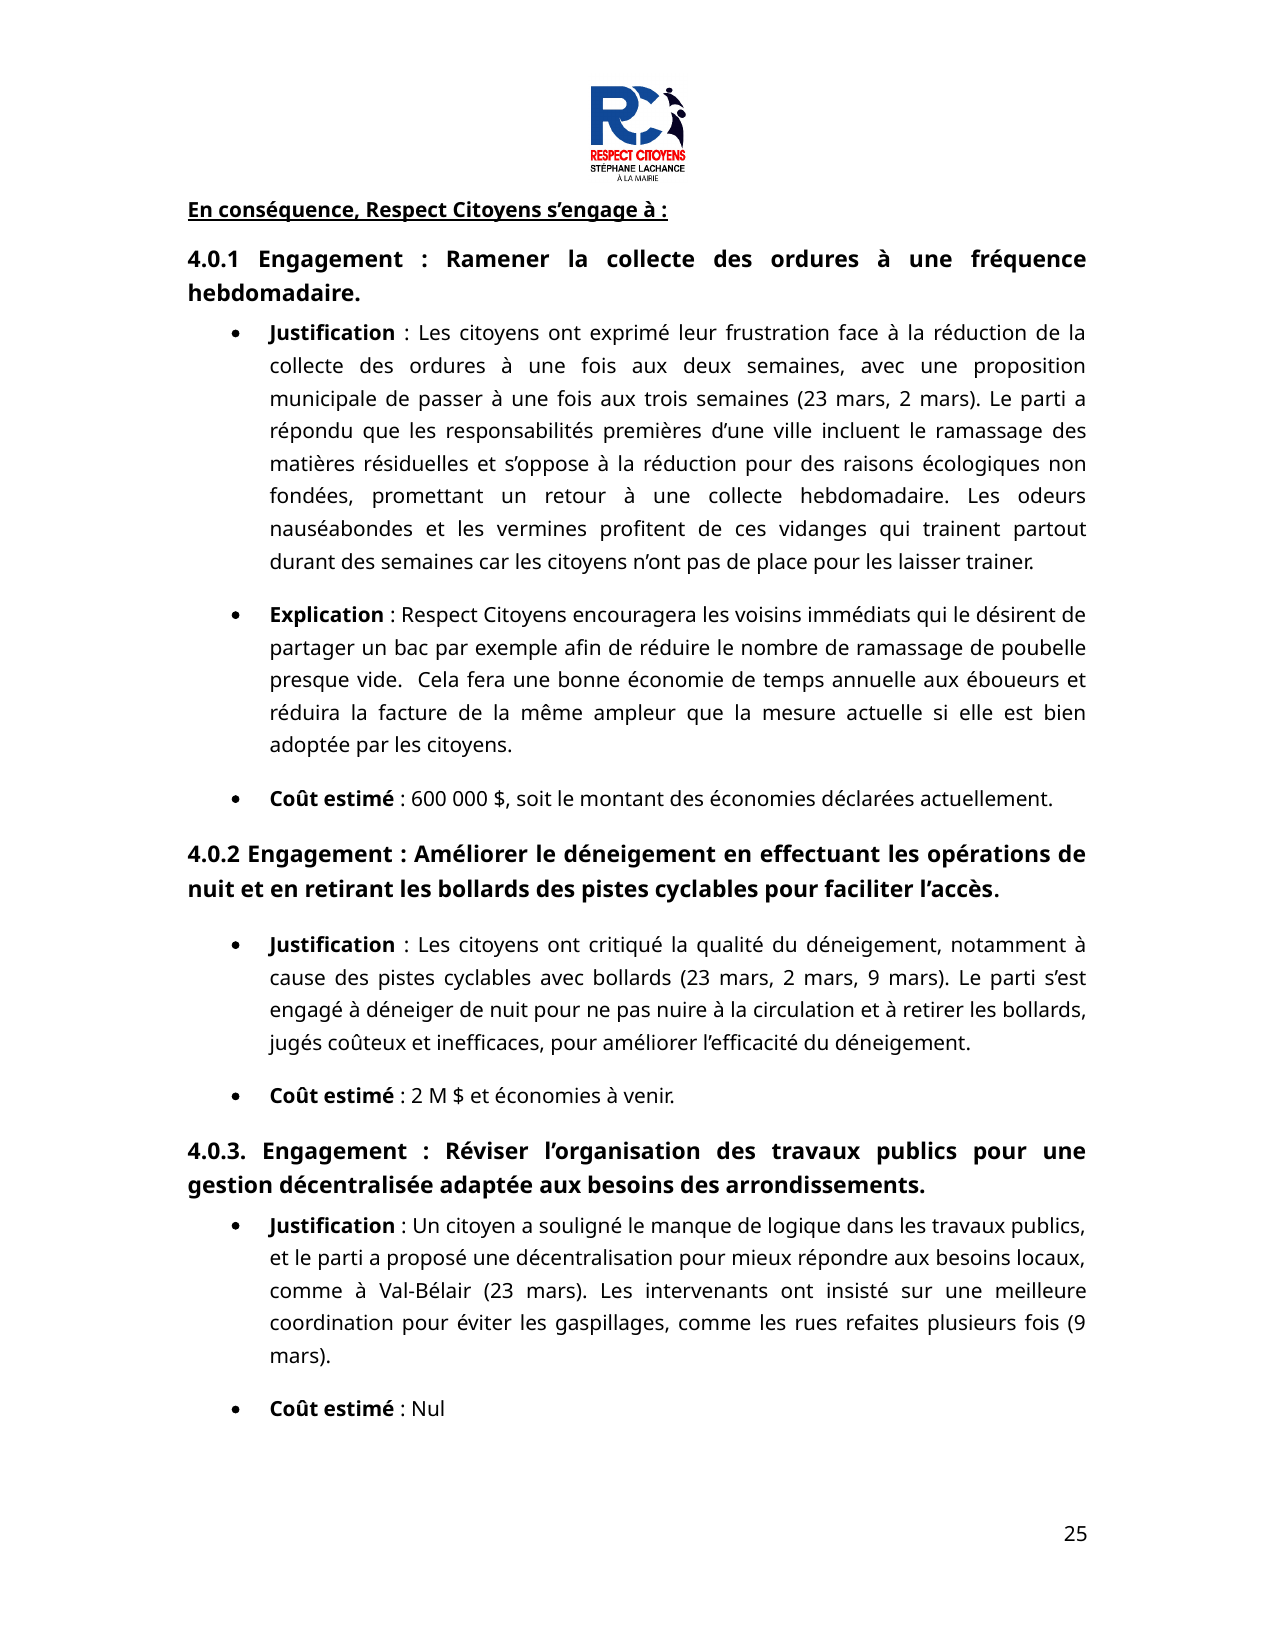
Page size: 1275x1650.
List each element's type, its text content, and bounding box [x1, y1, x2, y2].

subtitle 4.0.1 Engagement : Ramener la collecte des ordures à une fréquence hebdomadaire. [187, 243, 1087, 308]
text 4.0.2 Engagement : Améliorer le déneigement en effectuant les opérations de nuit et en retirant les bollards des pistes cyclables pour faciliter l’accès. [187, 837, 1087, 905]
list Coût estimé : Nul [232, 1394, 1087, 1423]
list Coût estimé : 2 M $ et économies à venir. [232, 1081, 1087, 1110]
list Justification : Les citoyens ont exprimé leur frustration face à la réduction de la collecte des ordures à une fois aux deux semaines, avec une proposition municipale de passer à une fois aux trois semaines (23 mars, 2 mars). Le parti a répondu que les responsabilités premières d’une ville incluent le ramassage des matières résiduelles et s’oppose à la réduction pour des raisons écologiques non fondées, promettant un retour à une collecte hebdomadaire. Les odeurs nauséabondes et les vermines profitent de ces vidanges qui trainent partout durant des semaines car les citoyens n’ont pas de place pour les laisser trainer. [232, 318, 1087, 575]
list Justification : Les citoyens ont critiqué la qualité du déneigement, notamment à cause des pistes cyclables avec bollards (23 mars, 2 mars, 9 mars). Le parti s’est engagé à déneiger de nuit pour ne pas nuire à la circulation et à retirer les bollards, jugés coûteux et inefficaces, pour améliorer l’efficacité du déneigement. [232, 930, 1087, 1056]
picture [587, 73, 688, 183]
list Coût estimé : 600 000 $, soit le montant des économies déclarées actuellement. [232, 784, 1087, 812]
subtitle 4.0.3. Engagement : Réviser l’organisation des travaux publics pour une gestion décentralisée adaptée aux besoins des arrondissements. [187, 1135, 1087, 1200]
list Explication : Respect Citoyens encouragera les voisins immédiats qui le désirent de partager un bac par exemple afin de réduire le nombre de ramassage de poubelle presque vide. Cela fera une bonne économie de temps annuelle aux éboueurs et réduira la facture de la même ampleur que la mesure actuelle si elle est bien adoptée par les citoyens. [232, 600, 1087, 759]
list Justification : Un citoyen a souligné le manque de logique dans les travaux publics, et le parti a proposé une décentralisation pour mieux répondre aux besoins locaux, comme à Val-Bélair (23 mars). Les intervenants ont insisté sur une meilleure coordination pour éviter les gaspillages, comme les rues refaites plusieurs fois (9 mars). [232, 1211, 1087, 1369]
text En conséquence, Respect Citoyens s’engage à : [187, 195, 1087, 224]
